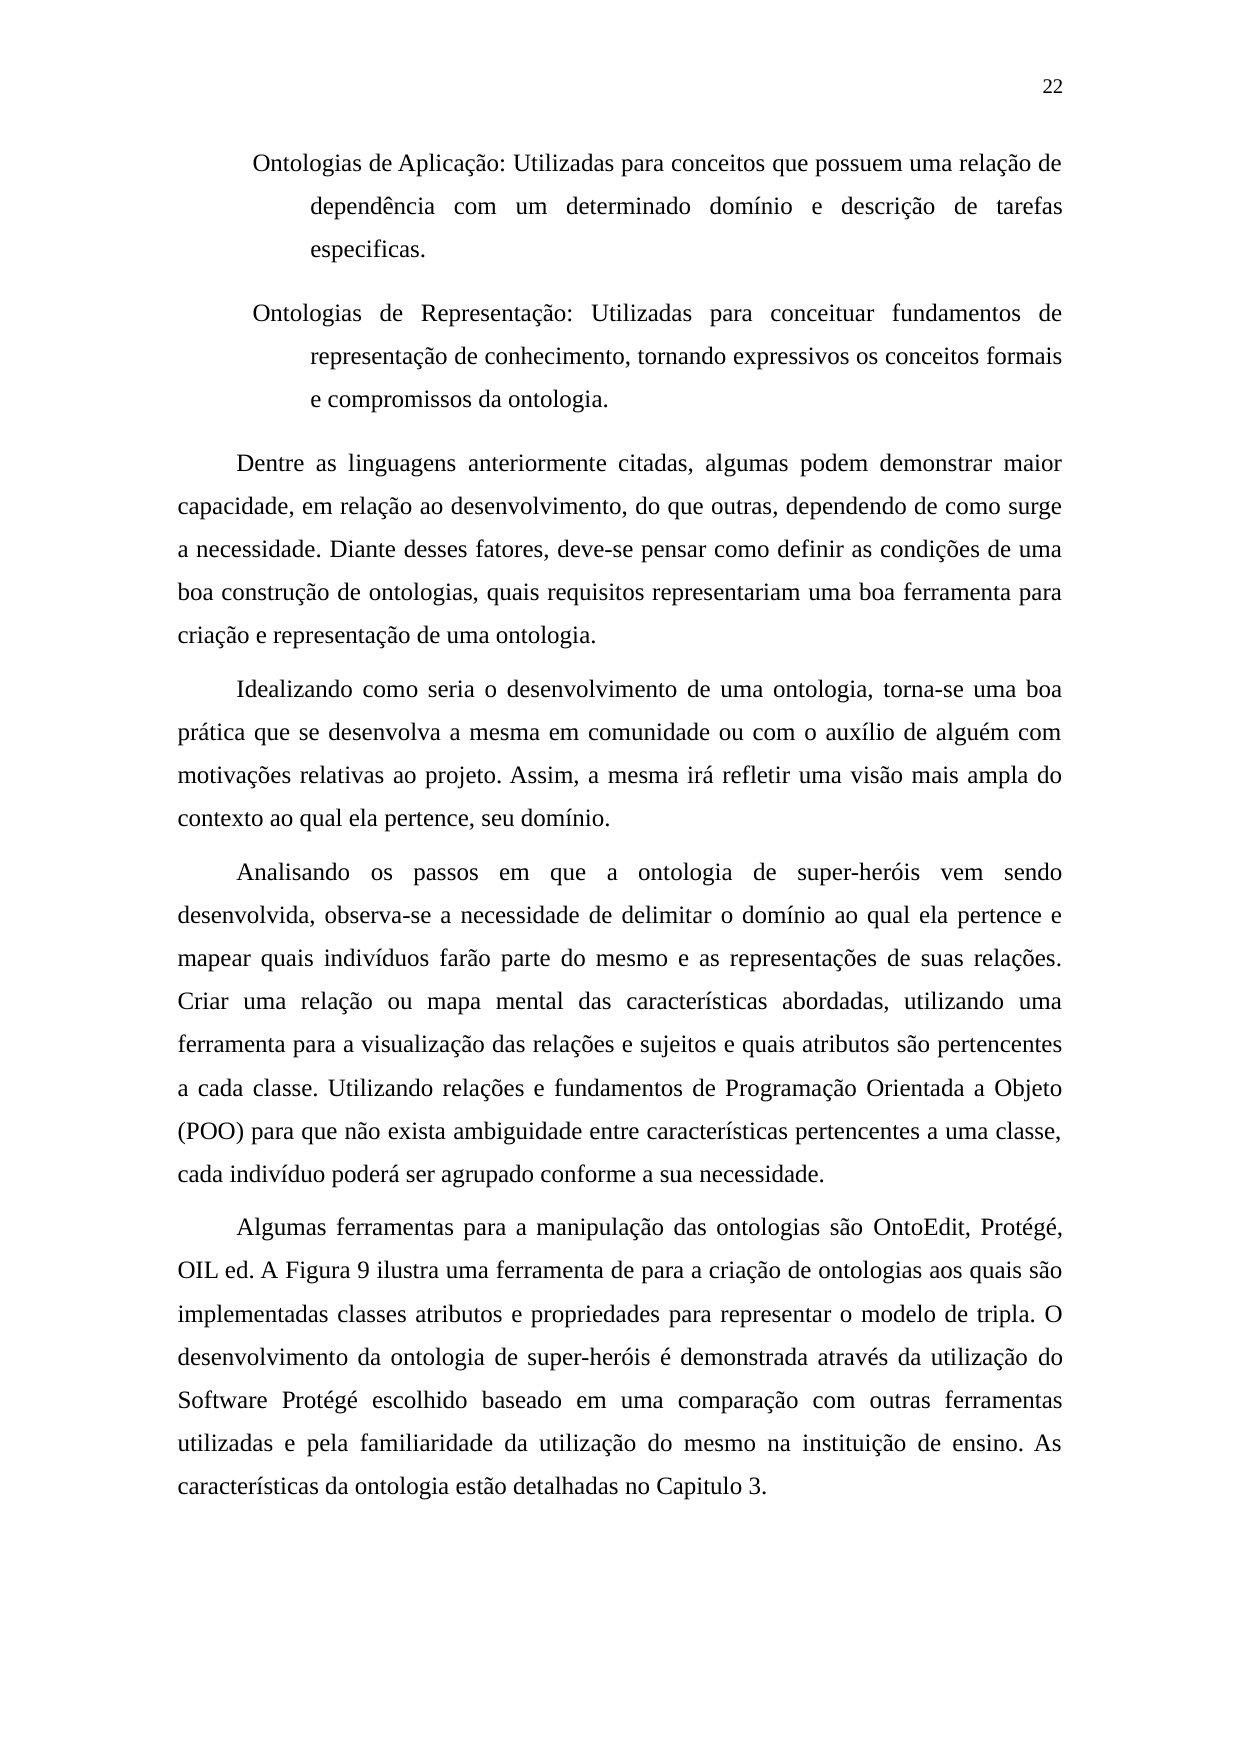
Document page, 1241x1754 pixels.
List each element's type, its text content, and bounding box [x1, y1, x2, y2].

text Idealizando como seria o desenvolvimento de uma ontologia, torna-se uma boa prática que se desenvolva a mesma em comunidade ou com o auxílio de alguém com motivações relativas ao projeto. Assim, a mesma irá refletir uma visão mais ampla do contexto ao qual ela pertence, seu domínio. [177, 674, 1063, 832]
text Algumas ferramentas para a manipulação das ontologias são OntoEdit, Protégé, OIL ed. A Figura 9 ilustra uma ferramenta de para a criação de ontologias aos quais são implementadas classes atributos e propriedades para representar o modelo de tripla. O desenvolvimento da ontologia de super-heróis é demonstrada através da utilização do Software Protégé escolhido baseado em uma comparação com outras ferramentas utilizadas e pela familiaridade da utilização do mesmo na instituição de ensino. As características da ontologia estão detalhadas no Capitulo 3. [177, 1212, 1063, 1500]
list Ontologias de Aplicação: Utilizadas para conceitos que possuem uma relação de dependência com um determinado domínio e descrição de tarefas especificas. [252, 148, 1063, 263]
text Analisando os passos em que a ontologia de super-heróis vem sendo desenvolvida, observa-se a necessidade de delimitar o domínio ao qual ela pertence e mapear quais indivíduos farão parte do mesmo e as representações de suas relações. Criar uma relação ou mapa mental das características abordadas, utilizando uma ferramenta para a visualização das relações e sujeitos e quais atributos são pertencentes a cada classe. Utilizando relações e fundamentos de Programação Orientada a Objeto (POO) para que não exista ambiguidade entre características pertencentes a uma classe, cada indivíduo poderá ser agrupado conforme a sua necessidade. [177, 857, 1063, 1188]
list Ontologias de Representação: Utilizadas para conceituar fundamentos de representação de conhecimento, tornando expressivos os conceitos formais e compromissos da ontologia. [252, 298, 1063, 413]
text Dentre as linguagens anteriormente citadas, algumas podem demonstrar maior capacidade, em relação ao desenvolvimento, do que outras, dependendo de como surge a necessidade. Diante desses fatores, deve-se pensar como definir as condições de uma boa construção de ontologias, quais requisitos representariam uma boa ferramenta para criação e representação de uma ontologia. [177, 448, 1063, 649]
